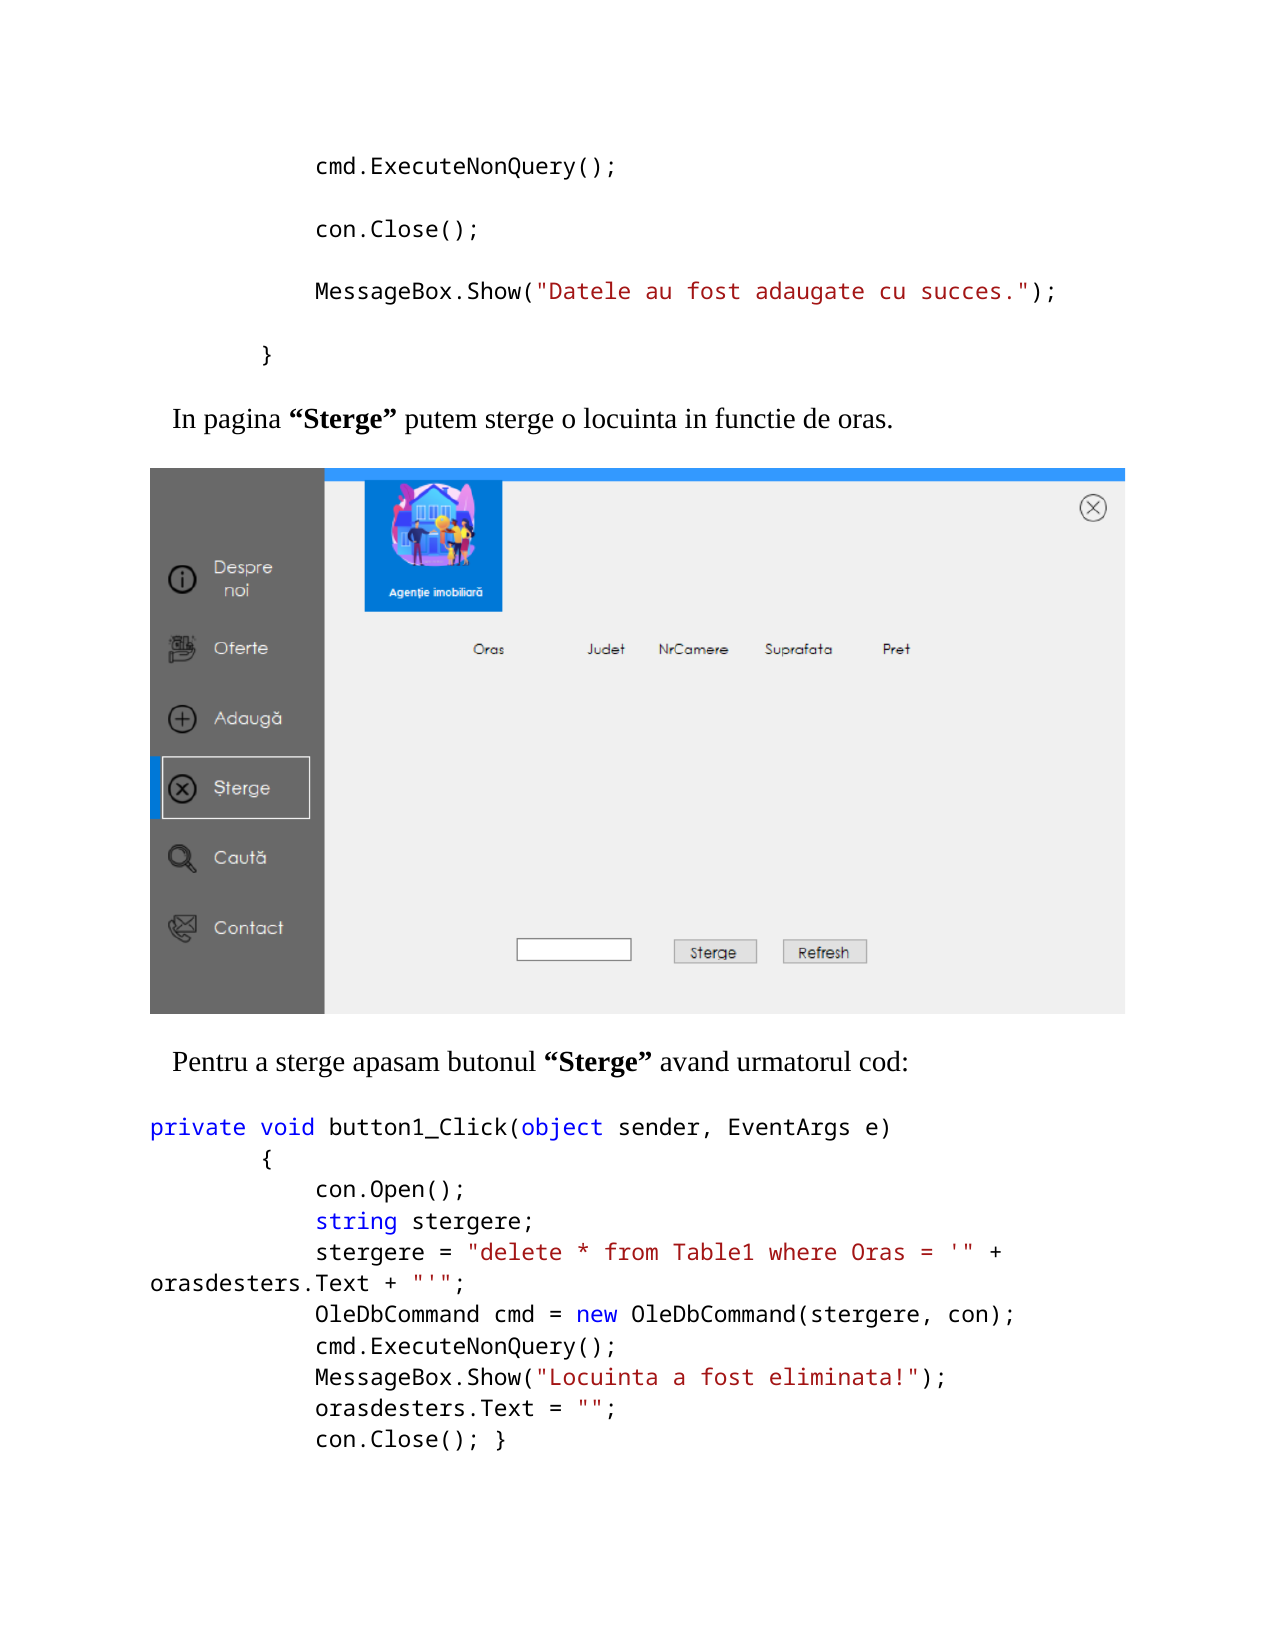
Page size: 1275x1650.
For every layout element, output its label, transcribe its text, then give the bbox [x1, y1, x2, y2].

text con.Close(); } [150, 1423, 1125, 1454]
text con.Open(); [150, 1173, 1125, 1204]
text MessageBox.Show("Datele au fost adaugate cu succes."); [150, 275, 1125, 306]
text OleDbCommand cmd = new OleDbCommand(stergere, con); [150, 1298, 1125, 1329]
text private void button1_Click(object sender, EventArgs e) [150, 1111, 1125, 1142]
text con.Close(); [150, 212, 1125, 244]
text } [150, 337, 1125, 369]
text MessageBox.Show("Locuinta a fost eliminata!"); [150, 1361, 1125, 1392]
text { [150, 1142, 1125, 1173]
text cmd.ExecuteNonQuery(); [150, 150, 1125, 181]
picture [150, 468, 1125, 1014]
text stergere = "delete * from Table1 where Oras = '" + orasdesters.Text + "'"; [150, 1236, 1125, 1298]
text Pentru a sterge apasam butonul “Sterge” avand urmatorul cod: [150, 1044, 1125, 1077]
text string stergere; [150, 1204, 1125, 1236]
text In pagina “Sterge” putem sterge o locuinta in functie de oras. [150, 401, 1125, 434]
text orasdesters.Text = ""; [150, 1392, 1125, 1423]
text cmd.ExecuteNonQuery(); [150, 1329, 1125, 1361]
